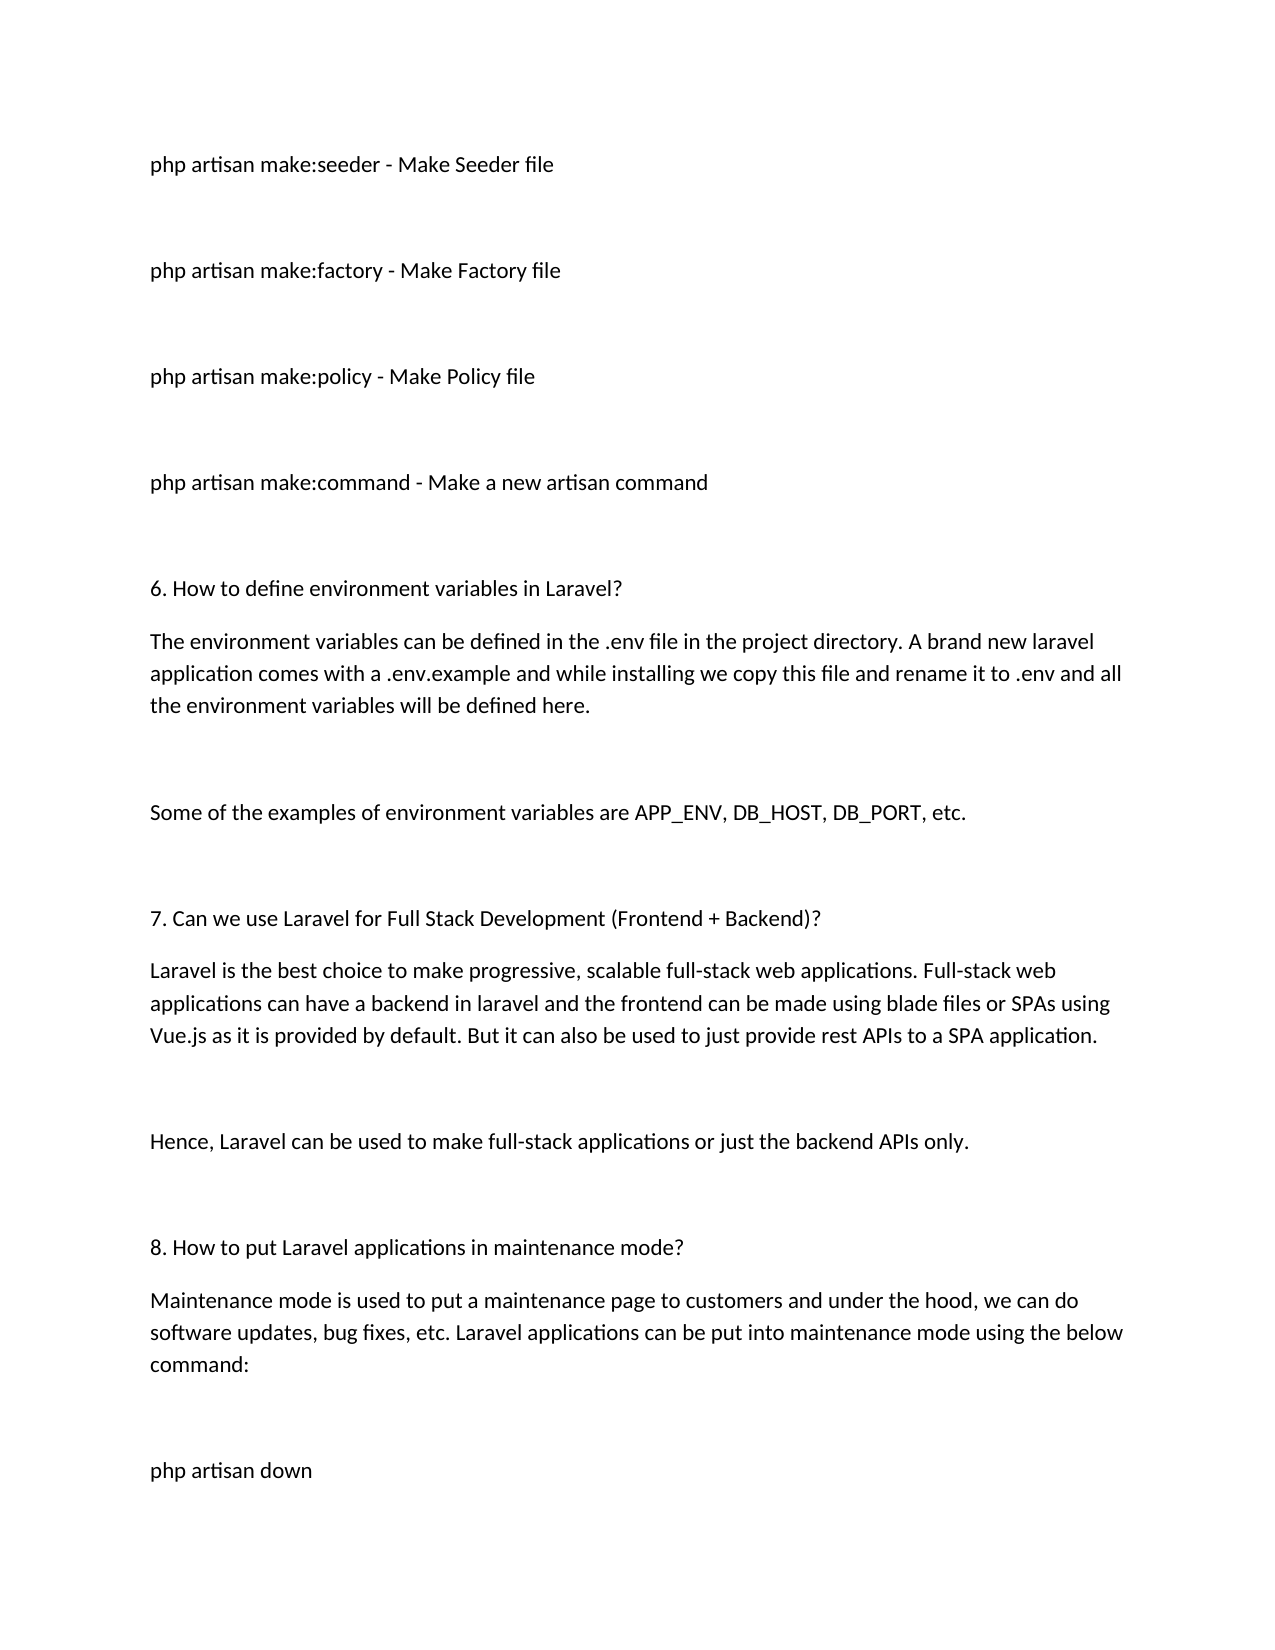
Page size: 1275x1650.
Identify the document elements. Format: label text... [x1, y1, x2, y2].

text Laravel is the best choice to make progressive, scalable full-stack web applications. Full-stack web applications can have a backend in laravel and the frontend can be made using blade files or SPAs using Vue.js as it is provided by default. But it can also be used to just provide rest APIs to a SPA application. [150, 957, 1125, 1049]
text The environment variables can be defined in the .env file in the project directory. A brand new laravel application comes with a .env.example and while installing we copy this file and rename it to .env and all the environment variables will be defined here. [150, 627, 1125, 719]
text php artisan make:command - Make a new artisan command [150, 468, 1125, 496]
text 8. How to put Laravel applications in maintenance mode? [150, 1233, 1125, 1261]
text 7. Can we use Laravel for Full Stack Development (Frontend + Backend)? [150, 904, 1125, 932]
text php artisan make:policy - Make Policy file [150, 362, 1125, 390]
text 6. How to define environment variables in Laravel? [150, 574, 1125, 602]
text php artisan make:factory - Make Factory file [150, 256, 1125, 284]
text Maintenance mode is used to put a maintenance page to customers and under the hood, we can do software updates, bug fixes, etc. Laravel applications can be put into maintenance mode using the below command: [150, 1286, 1125, 1378]
text php artisan down [150, 1457, 1125, 1484]
text Hence, Laravel can be used to make full-stack applications or just the backend APIs only. [150, 1127, 1125, 1155]
text Some of the examples of environment variables are APP_ENV, DB_HOST, DB_PORT, etc. [150, 798, 1125, 826]
text php artisan make:seeder - Make Seeder file [150, 150, 1125, 178]
